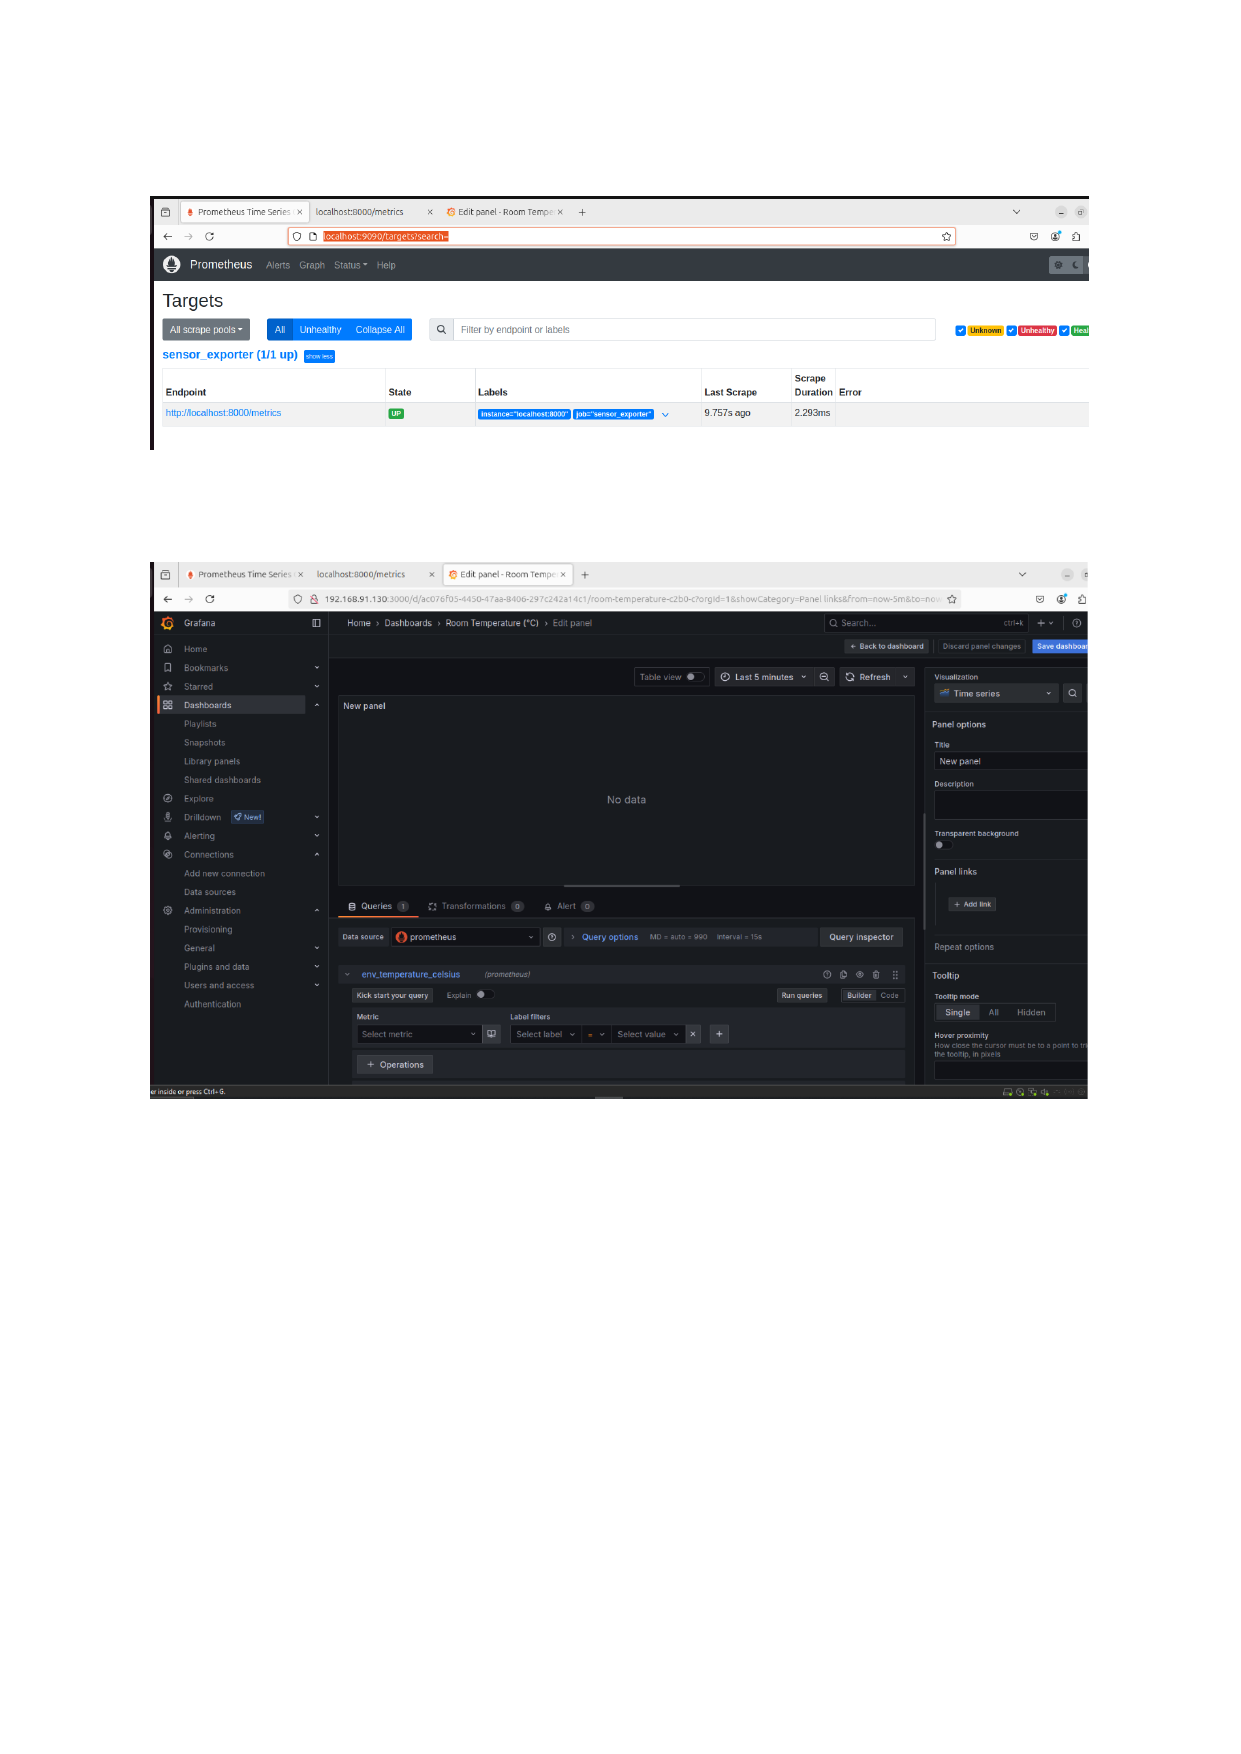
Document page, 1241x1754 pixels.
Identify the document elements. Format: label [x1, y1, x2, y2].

picture [150, 562, 1088, 1099]
picture [150, 196, 1089, 450]
